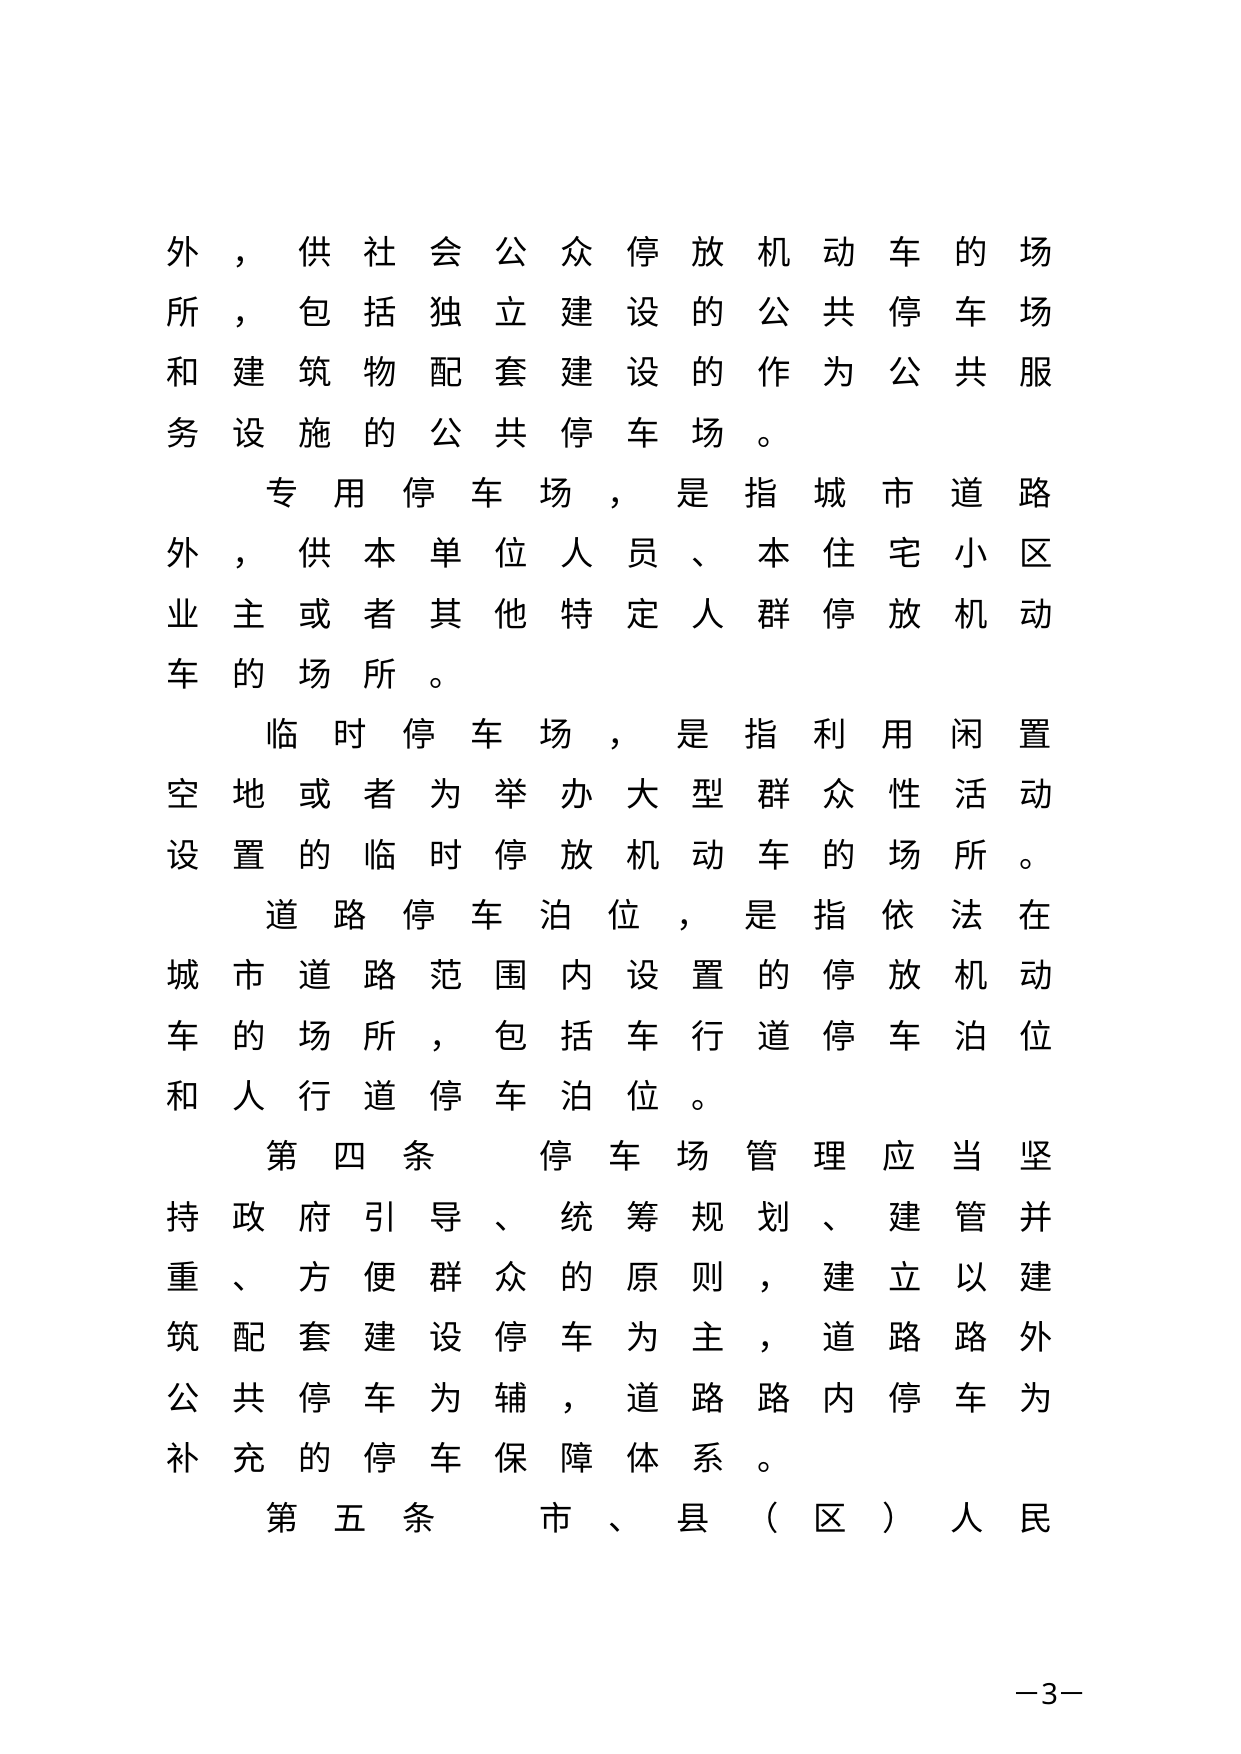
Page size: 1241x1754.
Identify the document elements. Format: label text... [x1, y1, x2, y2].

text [167, 219, 1085, 461]
text 临时停车场，是指利用闲置空地或者为举办大型群众性活动设置的临时停放机动车的场所。 [167, 702, 1085, 883]
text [167, 1486, 1085, 1546]
text 专用停车场，是指城市道路外，供本单位人员、本住宅小区业主或者其他特定人群停放机动车的场所。 [167, 461, 1085, 702]
text 第四条 停车场管理应当坚持政府引导、统筹规划、建管并重、方便群众的原则，建立以建筑配套建设停车为主，道路路外公共停车为辅，道路路内停车为补充的停车保障体系。 [167, 1124, 1085, 1486]
text 道路停车泊位，是指依法在城市道路范围内设置的停放机动车的场所，包括车行道停车泊位和人行道停车泊位。 [167, 883, 1085, 1124]
